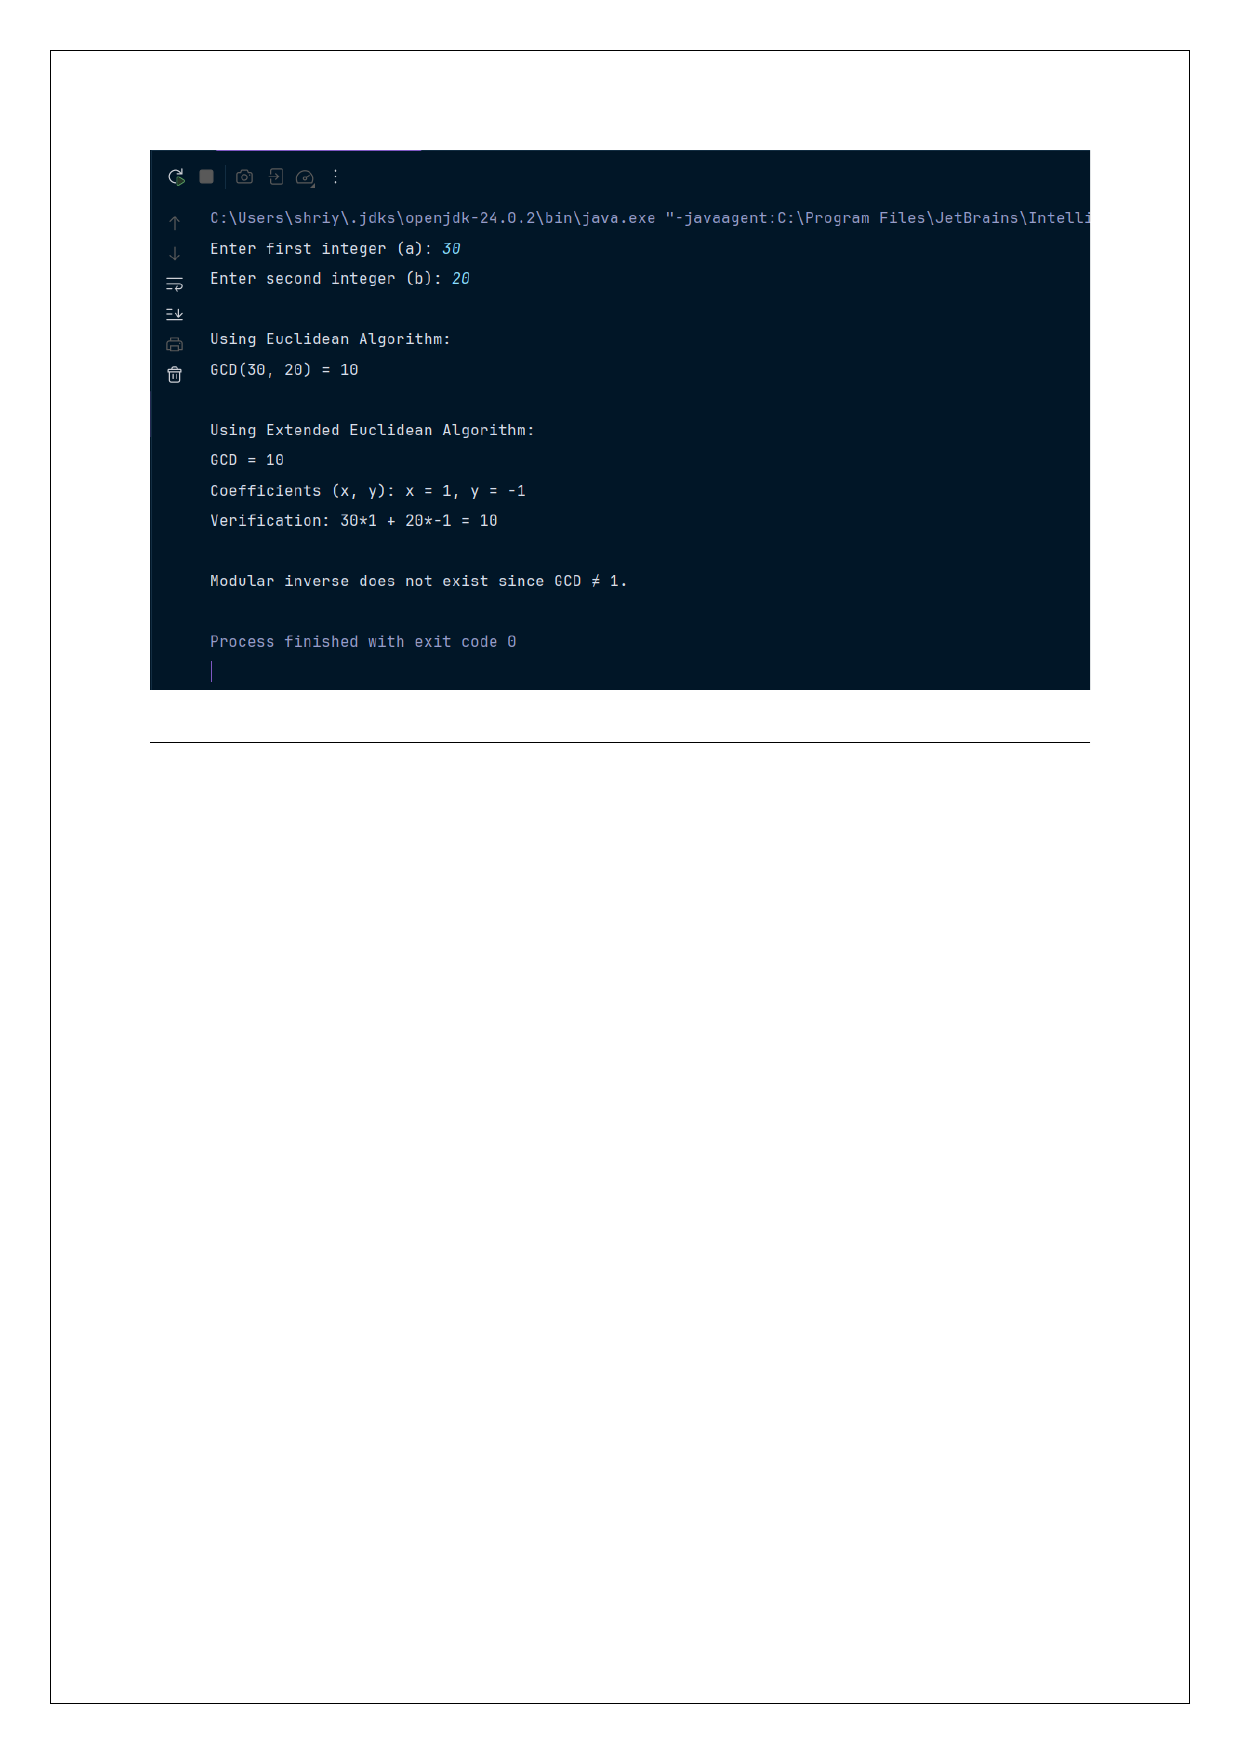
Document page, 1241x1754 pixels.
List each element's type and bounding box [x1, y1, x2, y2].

picture [150, 150, 1091, 690]
